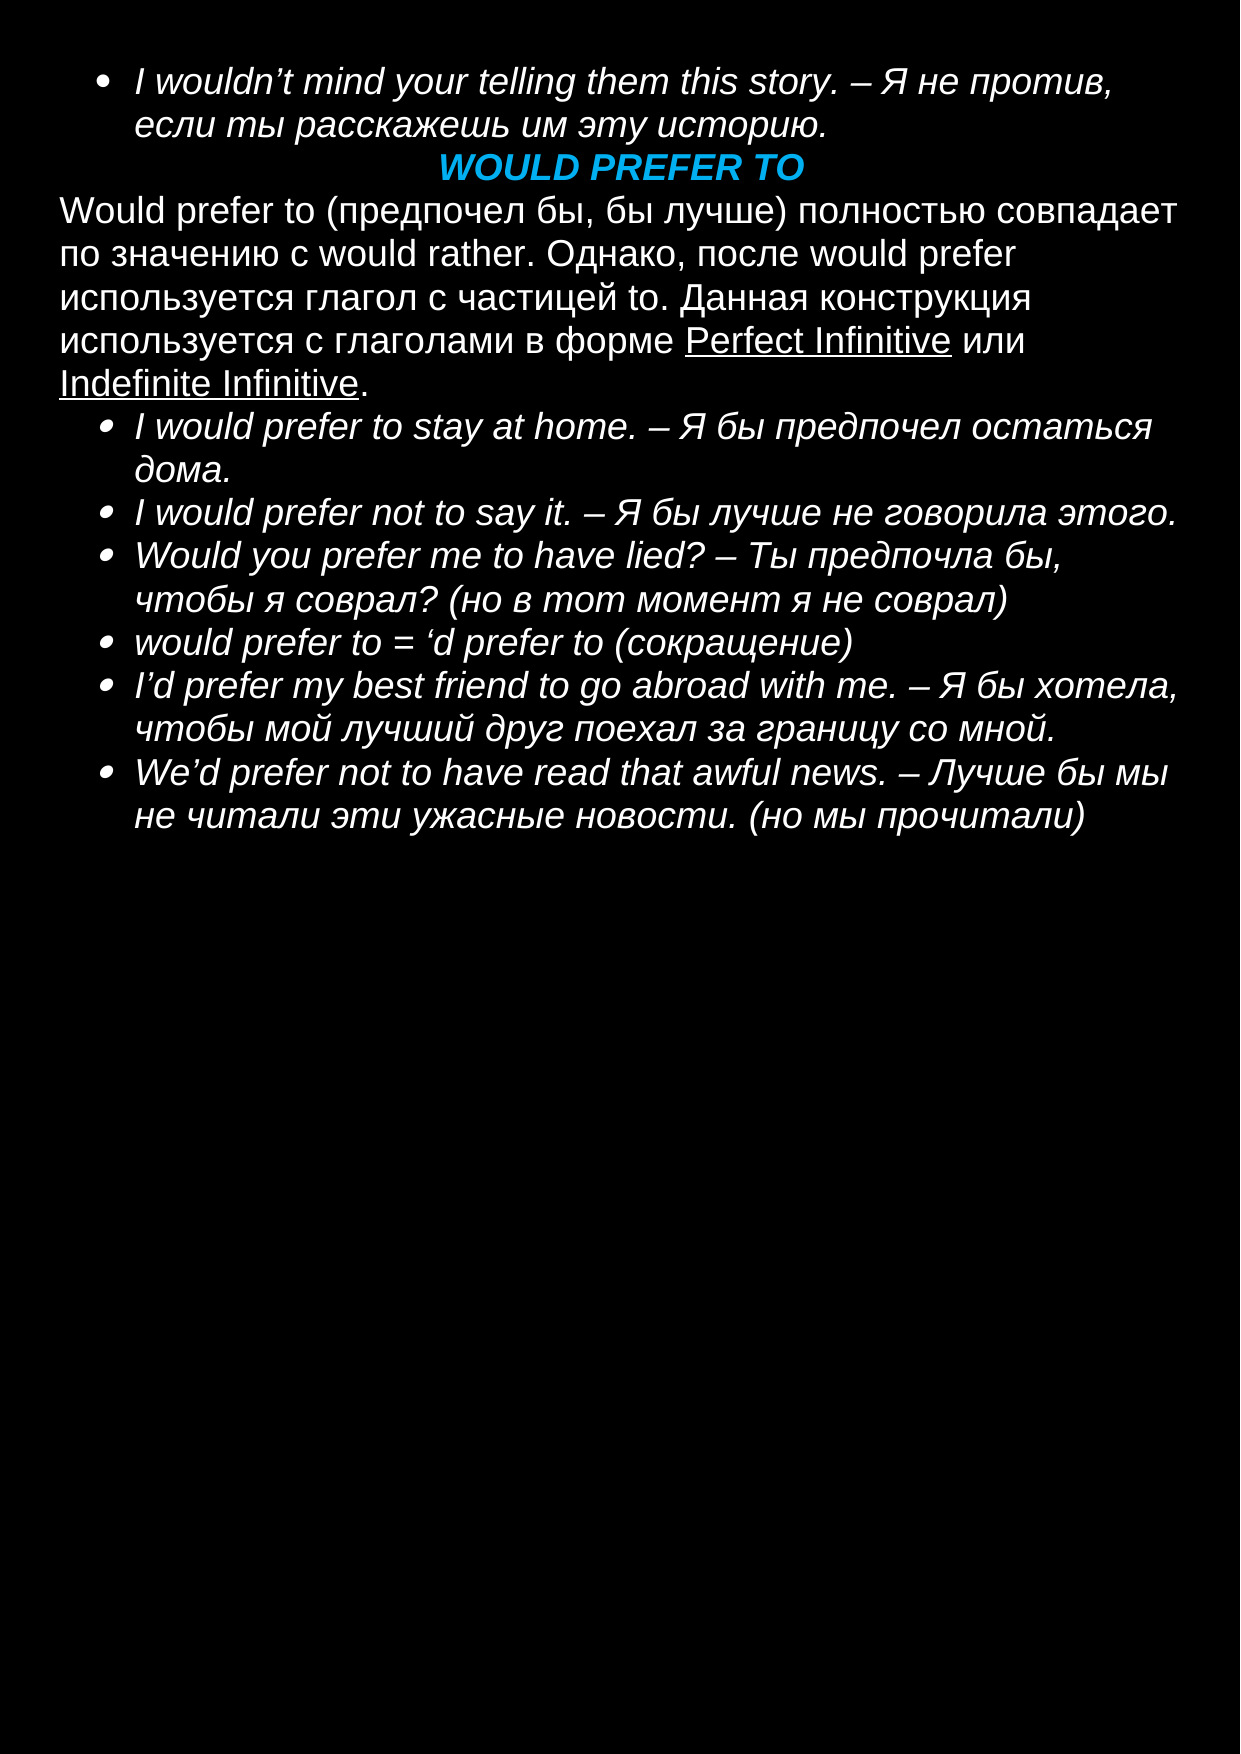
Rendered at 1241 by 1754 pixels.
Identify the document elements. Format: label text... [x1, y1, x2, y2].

list I wouldn’t mind your telling them this story. – Я не против, если ты расскажешь им эту историю. [97, 59, 1187, 145]
list We’d prefer not to have read that awful news. – Лучше бы мы не читали эти ужасные новости. (но мы прочитали) [97, 750, 1187, 836]
list Would you prefer me to have lied? – Ты предпочла бы, чтобы я соврал? (но в тот момент я не соврал) [97, 534, 1187, 620]
text Would prefer to (предпочел бы, бы лучше) полностью совпадает по значению с would rather. Однако, после would prefer используется глагол с частицей to. Данная конструкция используется с глаголами в форме Perfect Infinitive или Indefinite Infinitive. [59, 188, 1187, 404]
list would prefer to = ‘d prefer to (сокращение) [97, 620, 1187, 663]
text WOULD PREFER TO [59, 145, 1187, 188]
list I’d prefer my best friend to go abroad with me. – Я бы хотела, чтобы мой лучший друг поехал за границу со мной. [97, 663, 1187, 750]
list I would prefer not to say it. – Я бы лучше не говорила этого. [97, 491, 1187, 534]
list I would prefer to stay at home. – Я бы предпочел остаться дома. [97, 404, 1187, 491]
